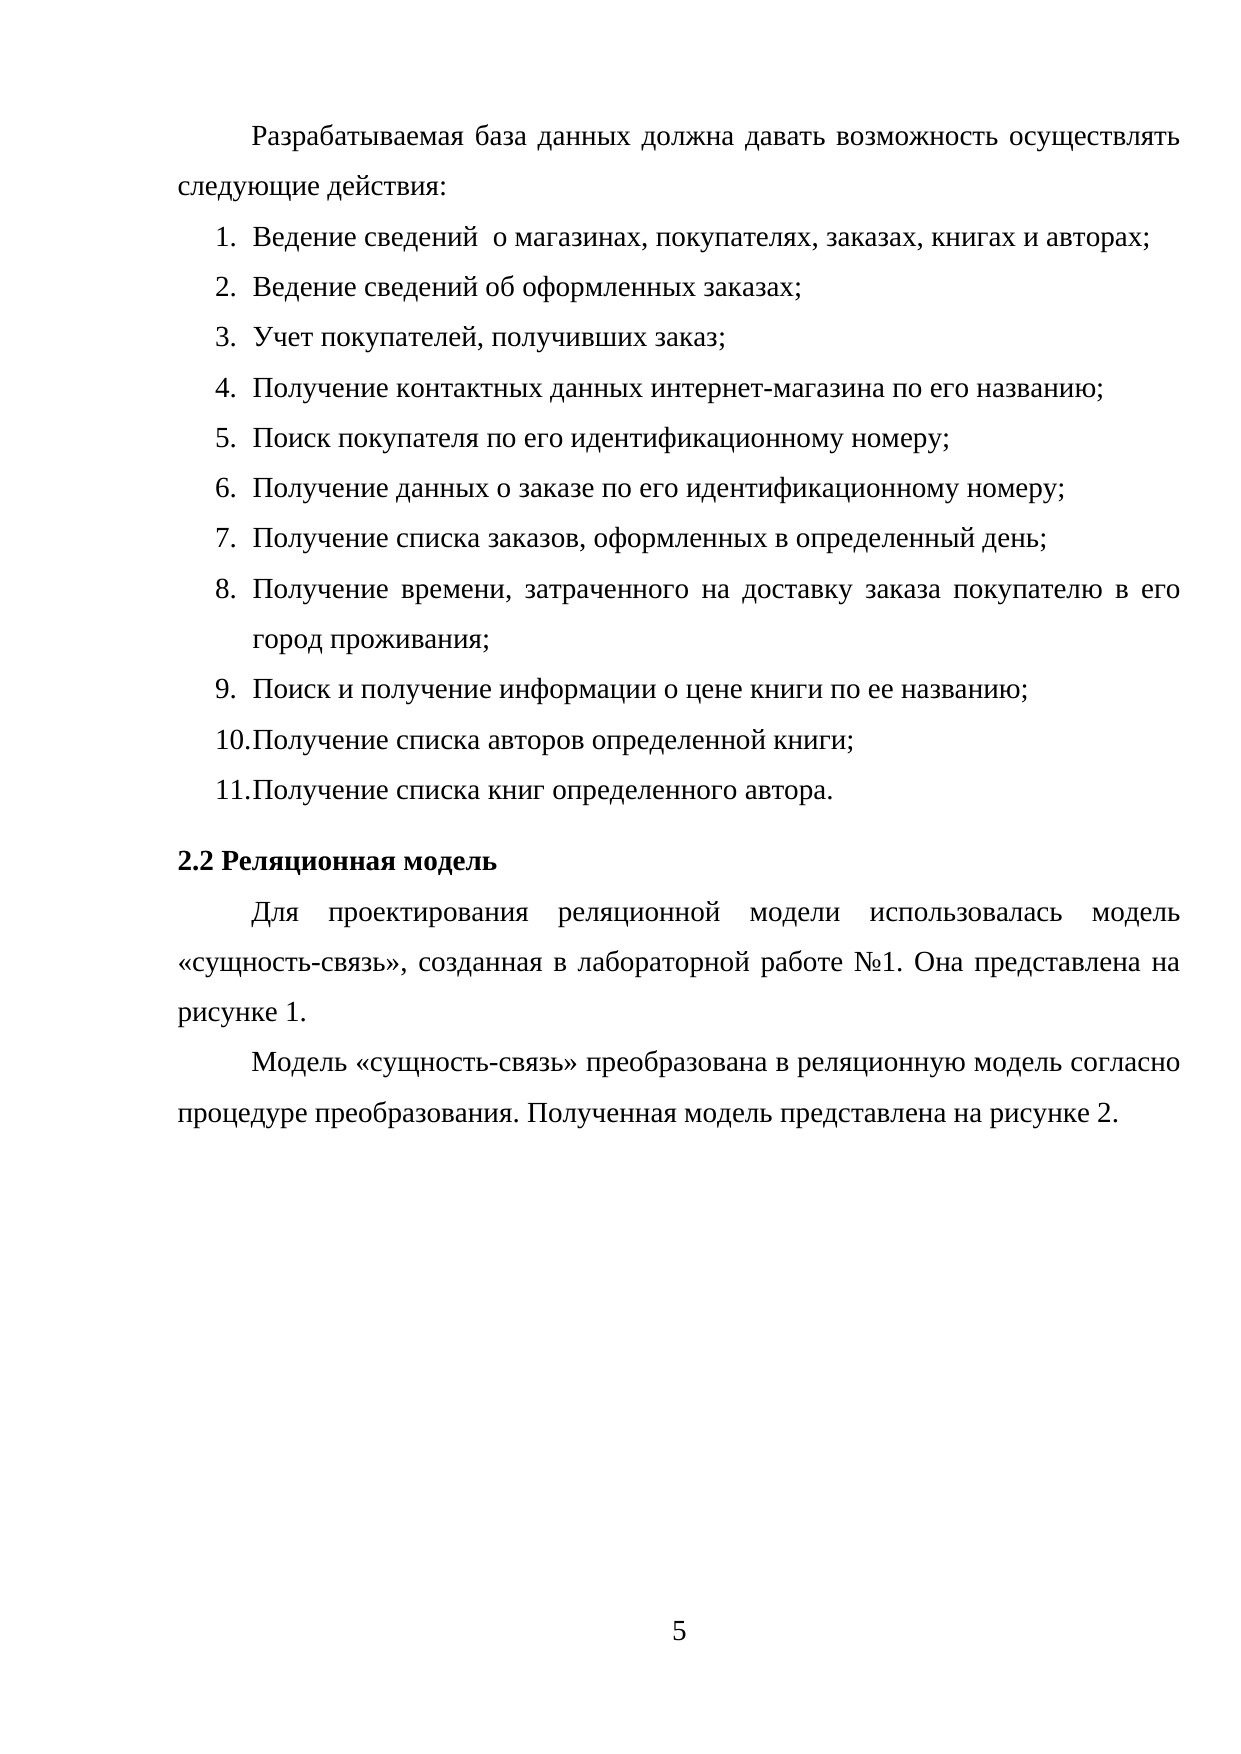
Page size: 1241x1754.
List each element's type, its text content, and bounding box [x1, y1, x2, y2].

text Разрабатываемая база данных должна давать возможность осуществлять следующие действия: [177, 118, 1181, 202]
list Ведение сведений о магазинах, покупателях, заказах, книгах и авторах; [215, 219, 1181, 252]
list Получение времени, затраченного на доставку заказа покупателю в его город проживания; [215, 571, 1181, 655]
list Поиск покупателя по его идентификационному номеру; [215, 420, 1181, 453]
list Ведение сведений об оформленных заказах; [215, 269, 1181, 303]
subtitle 2.2 Реляционная модель [177, 843, 1181, 877]
text Модель «сущность-связь» преобразована в реляционную модель согласно процедуре преобразования. Полученная модель представлена на рисунке 2. [177, 1044, 1181, 1128]
list Получение списка заказов, оформленных в определенный день; [215, 521, 1181, 554]
list Получение списка авторов определенной книги; [215, 722, 1181, 755]
text Для проектирования реляционной модели использовалась модель «сущность-связь», созданная в лабораторной работе №1. Она представлена на рисунке 1. [177, 894, 1181, 1028]
list Получение данных о заказе по его идентификационному номеру; [215, 470, 1181, 504]
list Поиск и получение информации о цене книги по ее названию; [215, 672, 1181, 705]
list Получение контактных данных интернет-магазина по его названию; [215, 370, 1181, 403]
list Учет покупателей, получивших заказ; [215, 319, 1181, 353]
list Получение списка книг определенного автора. [215, 772, 1181, 806]
